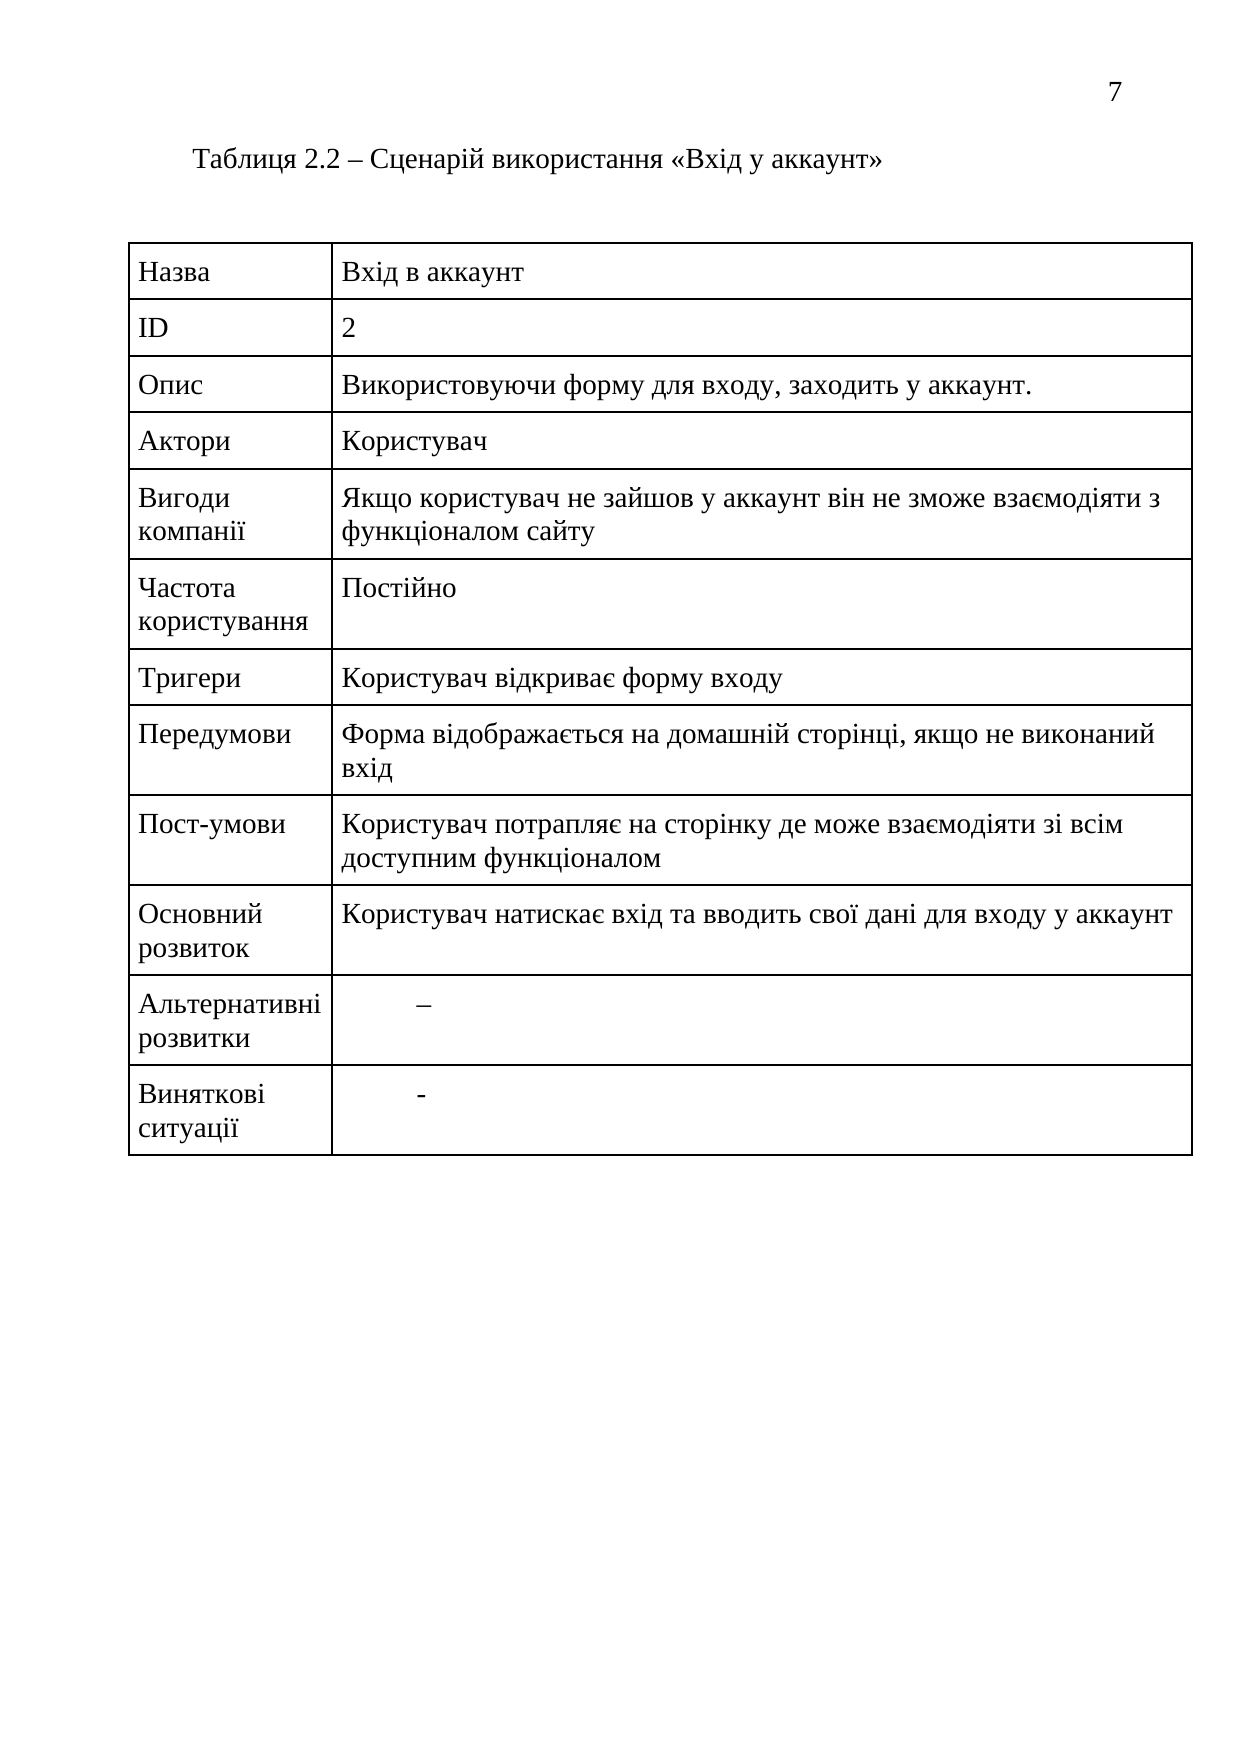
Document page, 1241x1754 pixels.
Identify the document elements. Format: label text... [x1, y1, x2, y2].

table_cell Користувач потрапляє на сторінку де може взаємодіяти зі всім доступним функціоналом [333, 796, 1191, 884]
table_cell - [333, 1066, 1191, 1154]
table_cell Передумови [130, 706, 331, 794]
table_cell Виняткові ситуації [130, 1066, 331, 1154]
table_cell Форма відображається на домашній сторінці, якщо не виконаний вхід [333, 706, 1191, 794]
table_cell Альтернативні розвитки [130, 976, 331, 1064]
table_cell Постійно [333, 560, 1191, 647]
table_cell Основний розвиток [130, 886, 331, 974]
table_cell Опис [130, 357, 331, 411]
table_cell Якщо користувач не зайшов у аккаунт він не зможе взаємодіяти з функціоналом сайту [333, 470, 1191, 557]
table_cell – [333, 976, 1191, 1064]
table_cell Використовуючи форму для входу, заходить у аккаунт. [333, 357, 1191, 411]
table_cell Тригери [130, 650, 331, 704]
table_cell Частота користування [130, 560, 331, 647]
table_cell Користувач натискає вхід та вводить свої дані для входу у аккаунт [333, 886, 1191, 974]
table_header Назва [130, 244, 331, 298]
table_header Вхід в аккаунт [333, 244, 1191, 298]
table_cell Користувач [333, 413, 1191, 467]
table_cell Пост-умови [130, 796, 331, 884]
table_cell ID [130, 300, 331, 354]
table_cell Вигоди компанії [130, 470, 331, 557]
table_cell Актори [130, 413, 331, 467]
table_cell 2 [333, 300, 1191, 354]
text Таблиця 2.2 – Сценарій використання «Вхід у аккаунт» [118, 141, 1122, 174]
table_cell Користувач відкриває форму входу [333, 650, 1191, 704]
